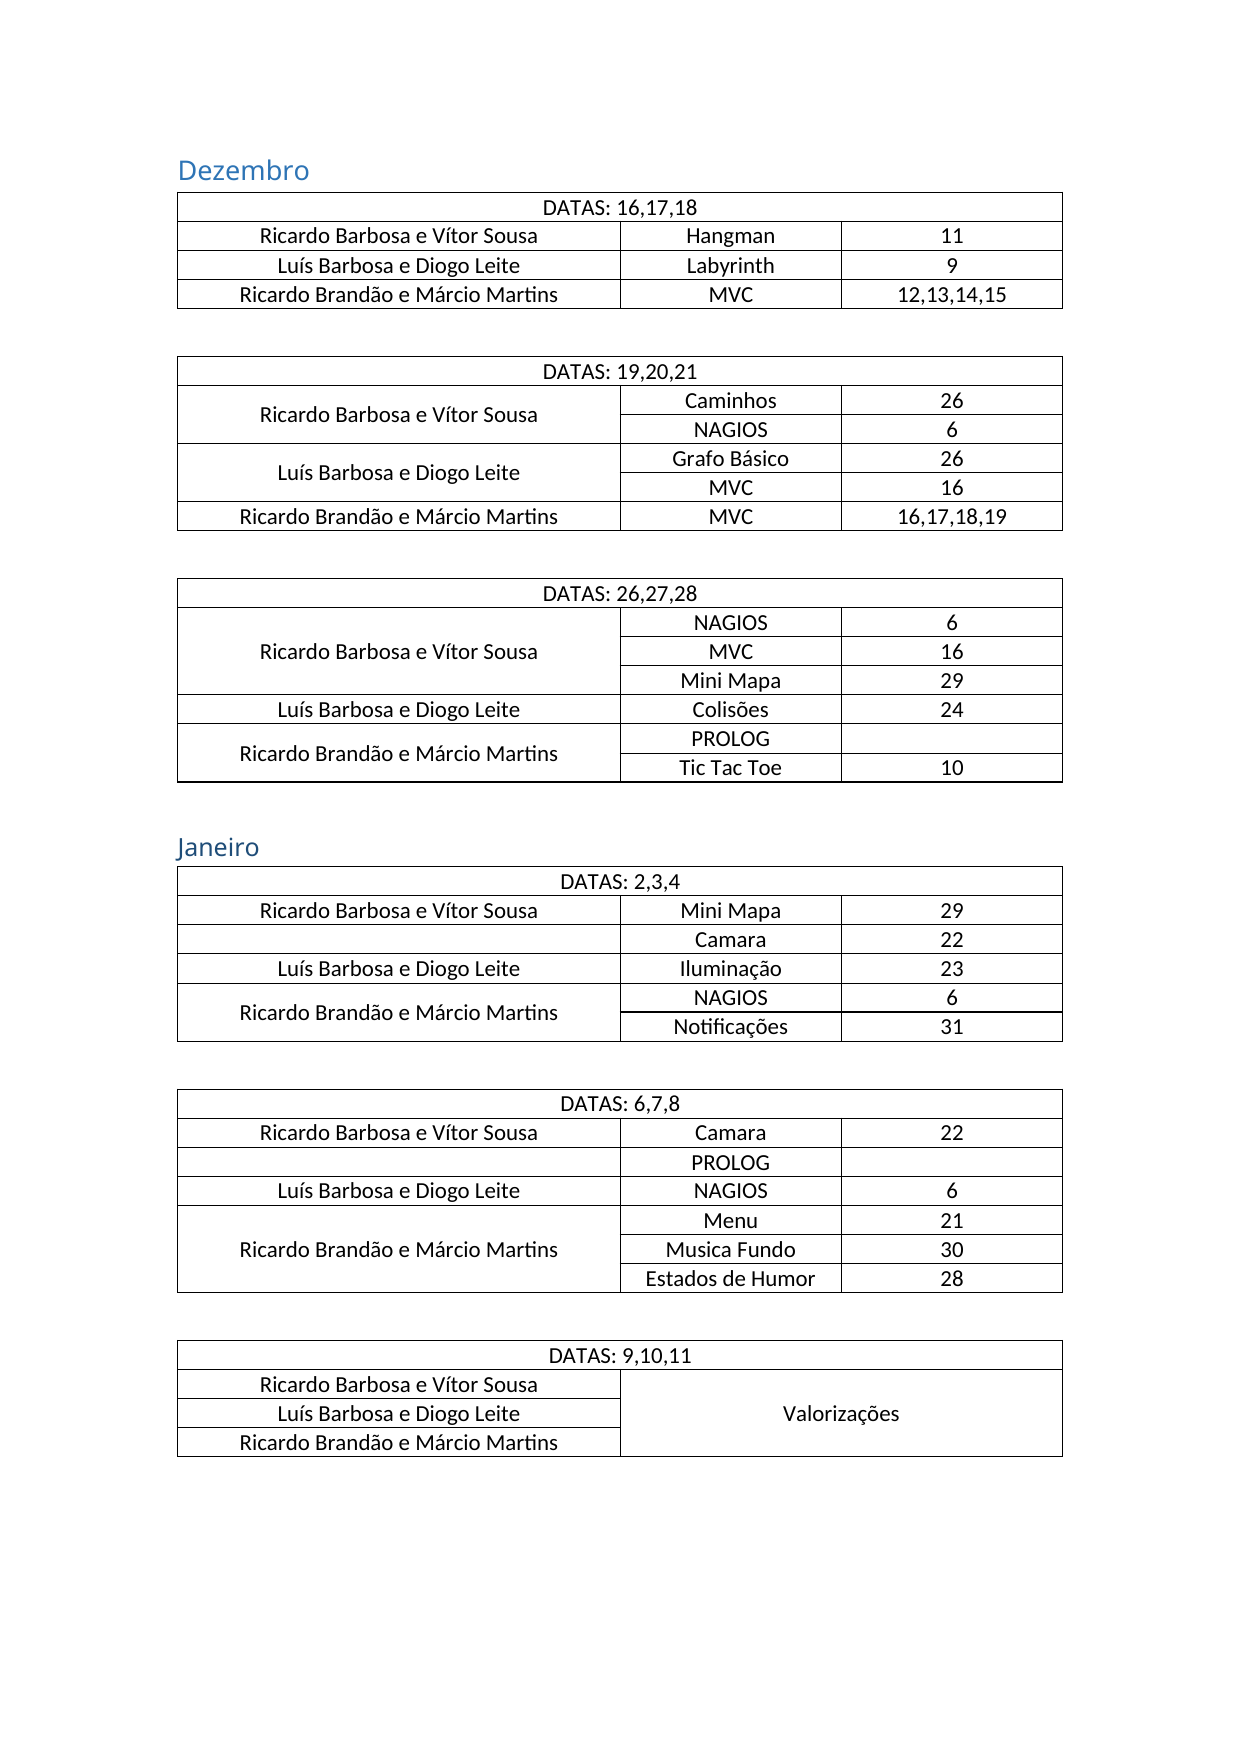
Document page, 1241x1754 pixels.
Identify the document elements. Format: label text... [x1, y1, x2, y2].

table_cell [178, 925, 620, 953]
table_cell MVC [621, 280, 841, 308]
table_cell Ricardo Brandão e Márcio Martins [178, 984, 620, 1041]
table_cell NAGIOS [621, 984, 841, 1011]
table_cell Ricardo Barbosa e Vítor Sousa [178, 608, 620, 694]
table_cell 28 [842, 1264, 1062, 1292]
table_cell Luís Barbosa e Diogo Leite [178, 1399, 620, 1427]
table_cell 21 [842, 1206, 1062, 1234]
table_cell 23 [842, 954, 1062, 982]
table_cell Luís Barbosa e Diogo Leite [178, 695, 620, 723]
table_cell 16 [842, 473, 1062, 501]
table_cell 16,17,18,19 [842, 502, 1062, 530]
table_cell Iluminação [621, 954, 841, 982]
table_cell Luís Barbosa e Diogo Leite [178, 444, 620, 501]
table_cell MVC [621, 473, 841, 501]
table_cell Colisões [621, 695, 841, 723]
table_cell Valorizações [621, 1370, 1062, 1456]
table_cell 22 [842, 1119, 1062, 1147]
table_cell 30 [842, 1235, 1062, 1263]
table_cell MVC [621, 637, 841, 665]
table_header DATAS: 26,27,28 [178, 579, 1062, 607]
table_cell Labyrinth [621, 251, 841, 279]
table_cell PROLOG [621, 724, 841, 752]
table_cell NAGIOS [621, 608, 841, 636]
table_cell Ricardo Barbosa e Vítor Sousa [178, 386, 620, 443]
table_cell 11 [842, 222, 1062, 250]
table_cell 26 [842, 444, 1062, 472]
table_cell Musica Fundo [621, 1235, 841, 1263]
table_cell Caminhos [621, 386, 841, 414]
table_cell 29 [842, 896, 1062, 924]
table_cell Tic Tac Toe [621, 754, 841, 781]
table_cell 9 [842, 251, 1062, 279]
table_cell MVC [621, 502, 841, 530]
table_cell Hangman [621, 222, 841, 250]
table_cell 16 [842, 637, 1062, 665]
table_cell 24 [842, 695, 1062, 723]
table_cell Ricardo Barbosa e Vítor Sousa [178, 1370, 620, 1398]
table_cell Ricardo Barbosa e Vítor Sousa [178, 1119, 620, 1147]
table_cell Estados de Humor [621, 1264, 841, 1292]
table_cell Luís Barbosa e Diogo Leite [178, 1177, 620, 1205]
table_cell [842, 1148, 1062, 1176]
table_header DATAS: 6,7,8 [178, 1090, 1062, 1117]
table_cell 12,13,14,15 [842, 280, 1062, 308]
table_cell Camara [621, 1119, 841, 1147]
table_cell [178, 1148, 620, 1176]
table_cell NAGIOS [621, 415, 841, 443]
table_cell 6 [842, 415, 1062, 443]
table_cell 6 [842, 1177, 1062, 1205]
table_cell Mini Mapa [621, 896, 841, 924]
table_cell NAGIOS [621, 1177, 841, 1205]
table_cell Camara [621, 925, 841, 953]
table_cell Ricardo Brandão e Márcio Martins [178, 724, 620, 781]
table_cell Grafo Básico [621, 444, 841, 472]
table_cell Notificações [621, 1013, 841, 1041]
table_cell 26 [842, 386, 1062, 414]
table_cell Ricardo Brandão e Márcio Martins [178, 1206, 620, 1292]
table_cell Ricardo Brandão e Márcio Martins [178, 280, 620, 308]
table_cell 29 [842, 666, 1062, 694]
table_header DATAS: 2,3,4 [178, 867, 1062, 895]
table_cell Ricardo Brandão e Márcio Martins [178, 1428, 620, 1456]
subtitle Dezembro [177, 152, 1063, 189]
table_cell PROLOG [621, 1148, 841, 1176]
table_cell Ricardo Brandão e Márcio Martins [178, 502, 620, 530]
table_cell 22 [842, 925, 1062, 953]
table_cell Ricardo Barbosa e Vítor Sousa [178, 222, 620, 250]
table_cell 31 [842, 1013, 1062, 1041]
table_header DATAS: 19,20,21 [178, 357, 1062, 385]
table_header DATAS: 9,10,11 [178, 1341, 1062, 1369]
table_cell Ricardo Barbosa e Vítor Sousa [178, 896, 620, 924]
table_header DATAS: 16,17,18 [178, 193, 1062, 221]
table_cell 10 [842, 754, 1062, 781]
table_cell 6 [842, 984, 1062, 1011]
table_cell Luís Barbosa e Diogo Leite [178, 954, 620, 982]
table_cell Luís Barbosa e Diogo Leite [178, 251, 620, 279]
table_cell [842, 724, 1062, 752]
table_cell 6 [842, 608, 1062, 636]
table_cell Menu [621, 1206, 841, 1234]
subtitle Janeiro [177, 829, 1063, 863]
table_cell Mini Mapa [621, 666, 841, 694]
